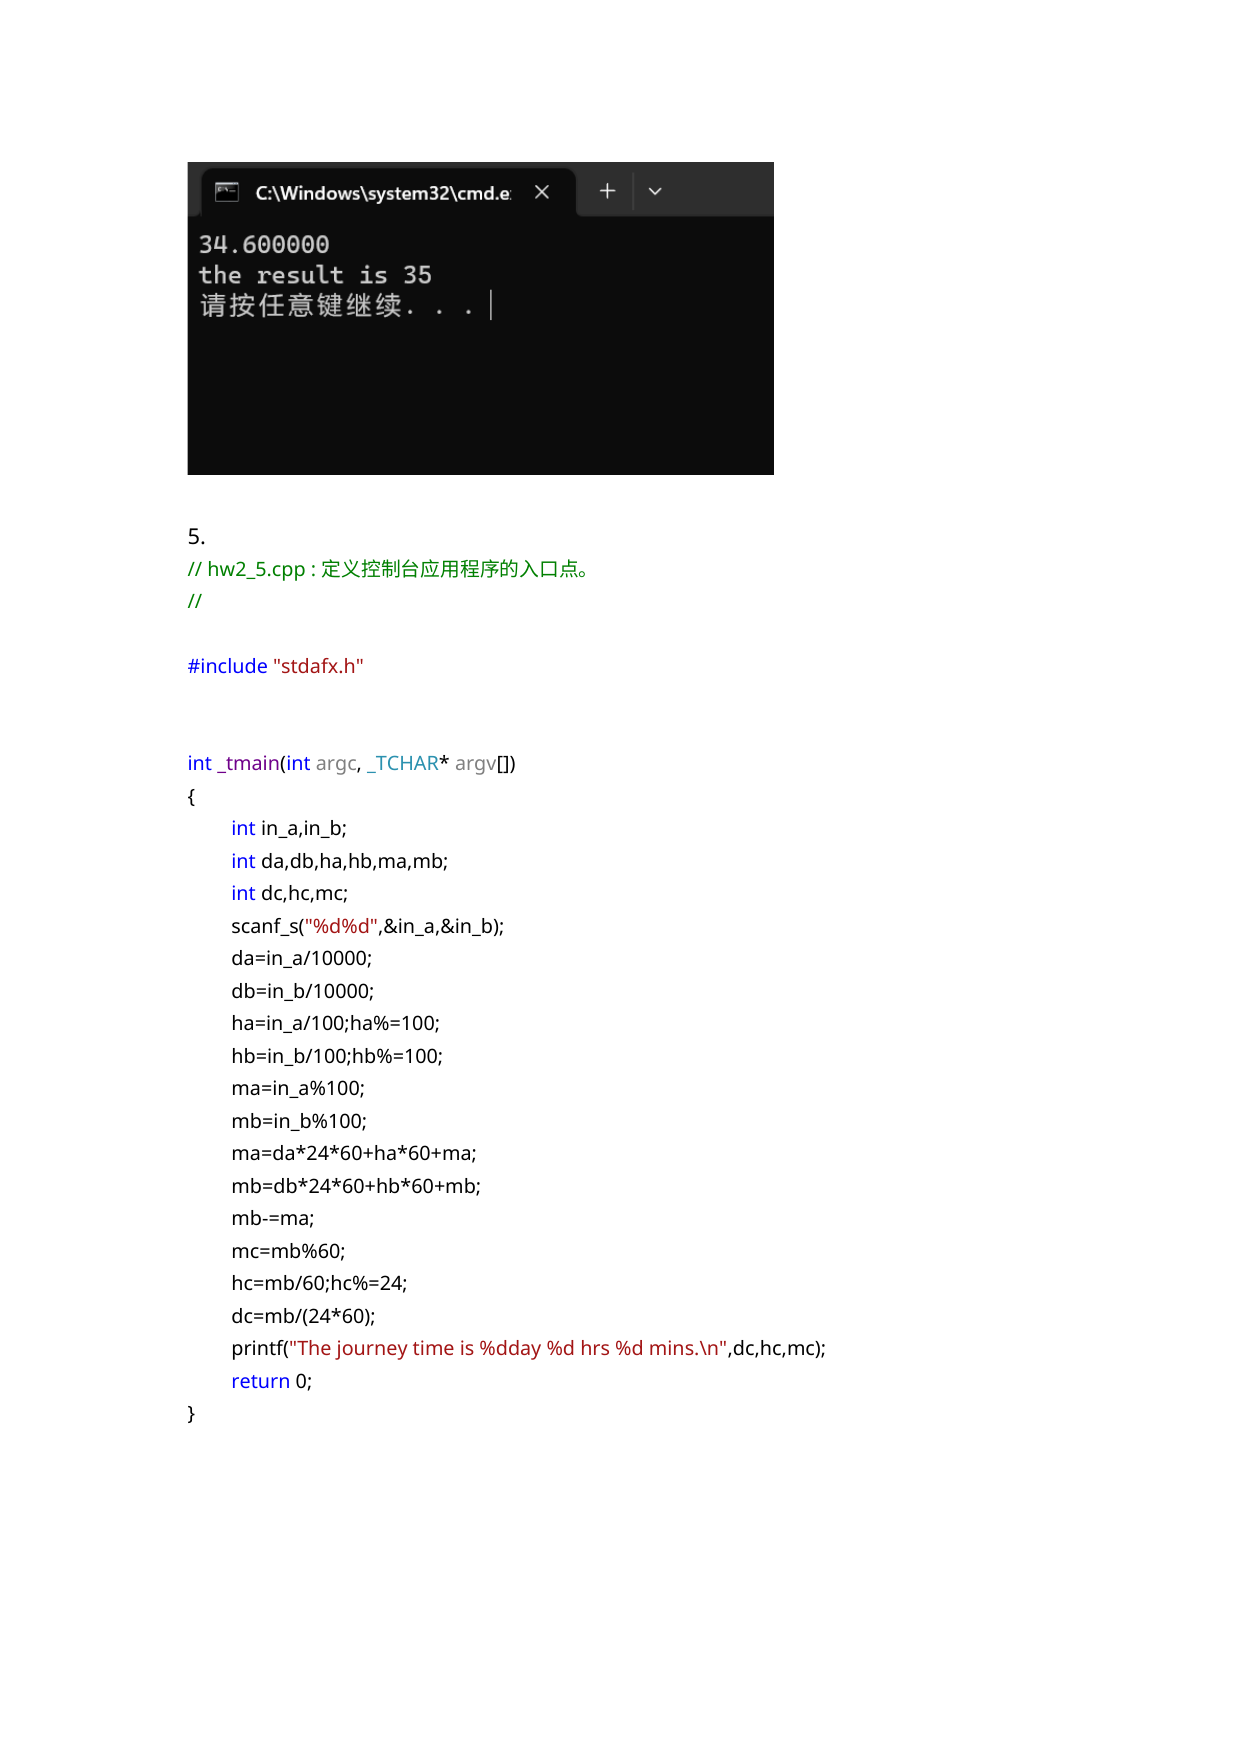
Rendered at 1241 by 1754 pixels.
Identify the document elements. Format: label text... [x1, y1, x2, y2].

text db=in_b/10000; [187, 974, 1053, 1007]
text mb=in_b%100; [187, 1104, 1053, 1137]
text // [187, 584, 1053, 617]
text #include "stdafx.h" [187, 649, 1053, 682]
text printf("The journey time is %dday %d hrs %d mins.\n",dc,hc,mc); [187, 1332, 1053, 1364]
text // hw2_5.cpp : 定义控制台应用程序的入口点。 [187, 552, 1053, 584]
text mb-=ma; [187, 1202, 1053, 1234]
picture [187, 162, 774, 475]
text mb=db*24*60+hb*60+mb; [187, 1169, 1053, 1202]
text int dc,hc,mc; [187, 877, 1053, 909]
text da=in_a/10000; [187, 942, 1053, 974]
text int da,db,ha,hb,ma,mb; [187, 844, 1053, 877]
text return 0; [187, 1364, 1053, 1397]
text ma=in_a%100; [187, 1072, 1053, 1104]
text int _tmain(int argc, _TCHAR* argv[]) [187, 747, 1053, 779]
text 5. [187, 519, 1053, 552]
text dc=mb/(24*60); [187, 1299, 1053, 1332]
text ma=da*24*60+ha*60+ma; [187, 1137, 1053, 1169]
text { [187, 779, 1053, 812]
text mc=mb%60; [187, 1234, 1053, 1267]
text } [187, 1397, 1053, 1429]
text hc=mb/60;hc%=24; [187, 1267, 1053, 1299]
text scanf_s("%d%d",&in_a,&in_b); [187, 909, 1053, 942]
text ha=in_a/100;ha%=100; [187, 1007, 1053, 1039]
text int in_a,in_b; [187, 812, 1053, 844]
text hb=in_b/100;hb%=100; [187, 1039, 1053, 1072]
